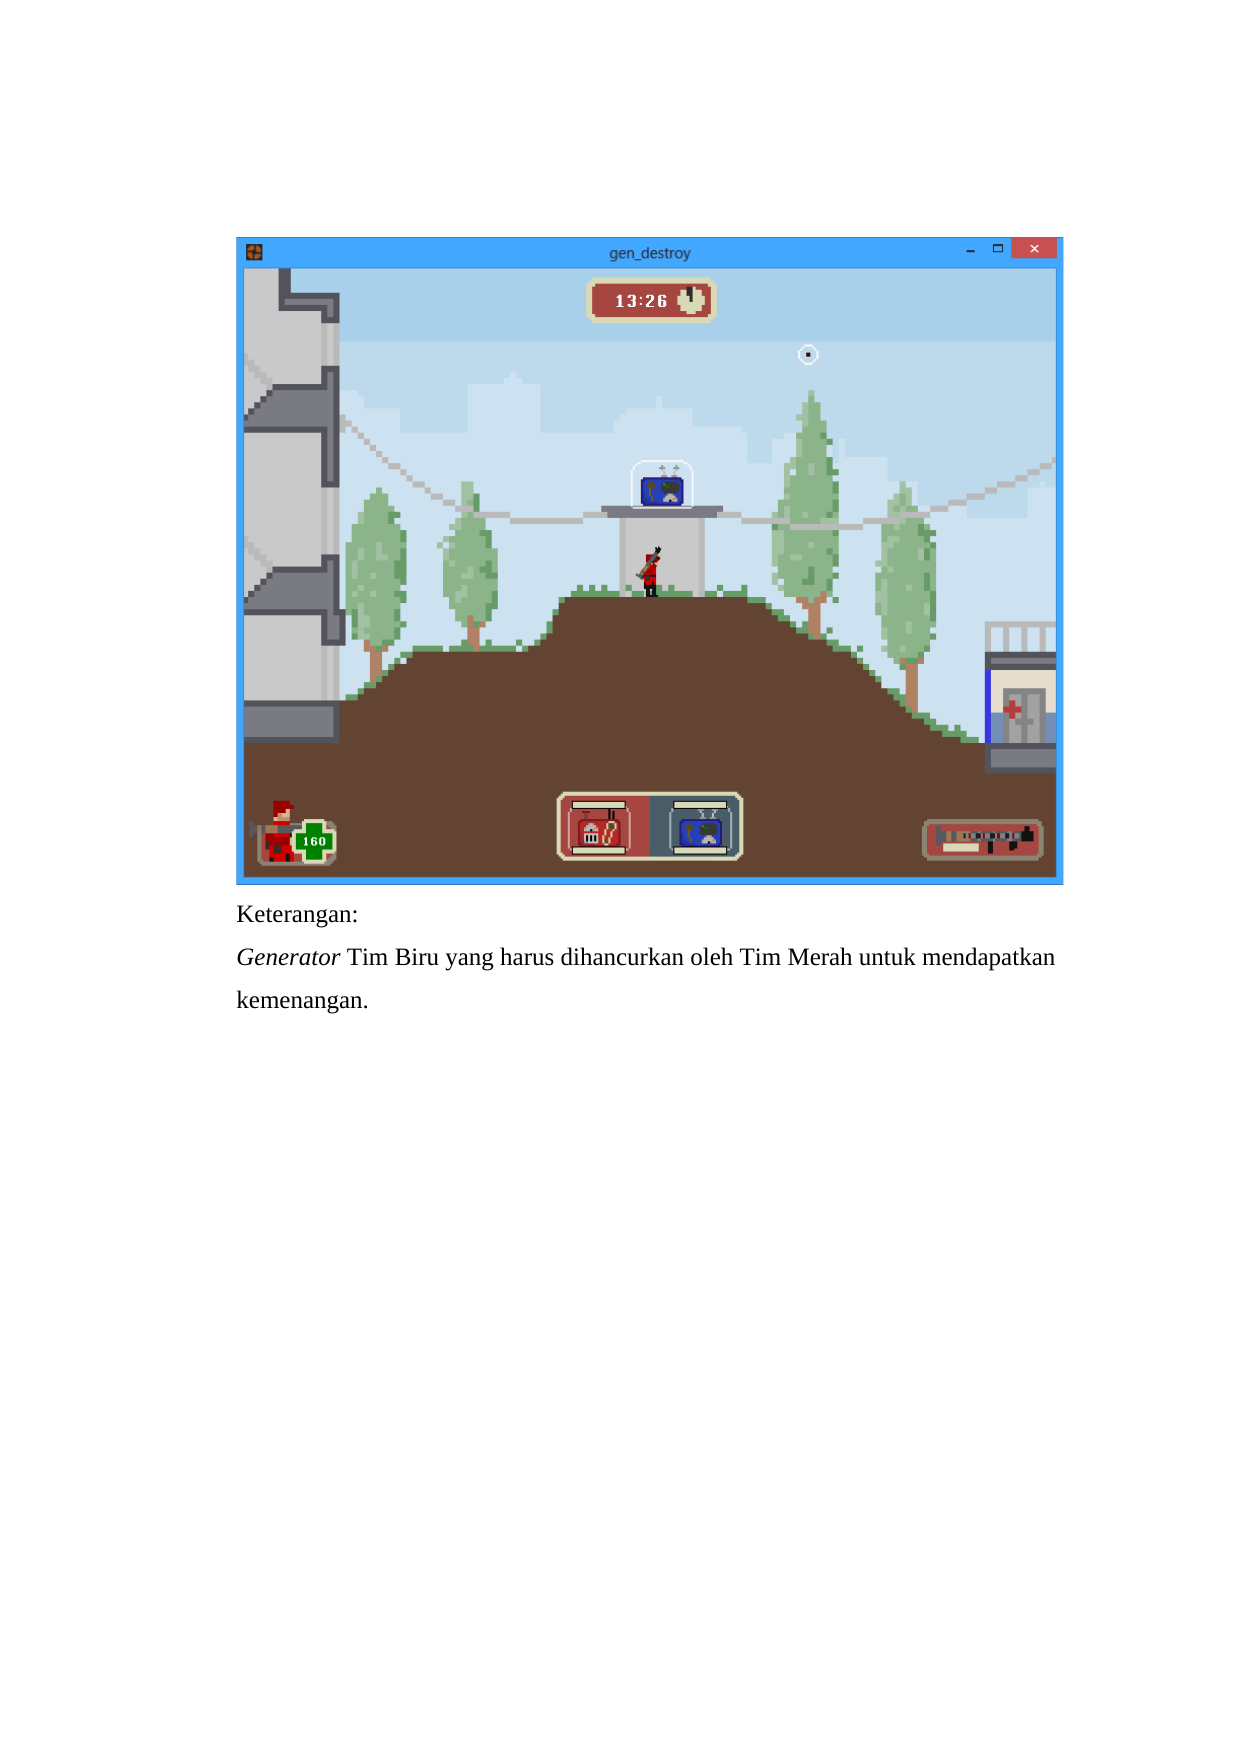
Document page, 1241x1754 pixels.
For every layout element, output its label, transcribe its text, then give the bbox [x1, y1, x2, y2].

text Keterangan: [236, 899, 1063, 928]
text Generator Tim Biru yang harus dihancurkan oleh Tim Merah untuk mendapatkan kemenangan. [236, 942, 1063, 1014]
picture [236, 236, 1064, 885]
